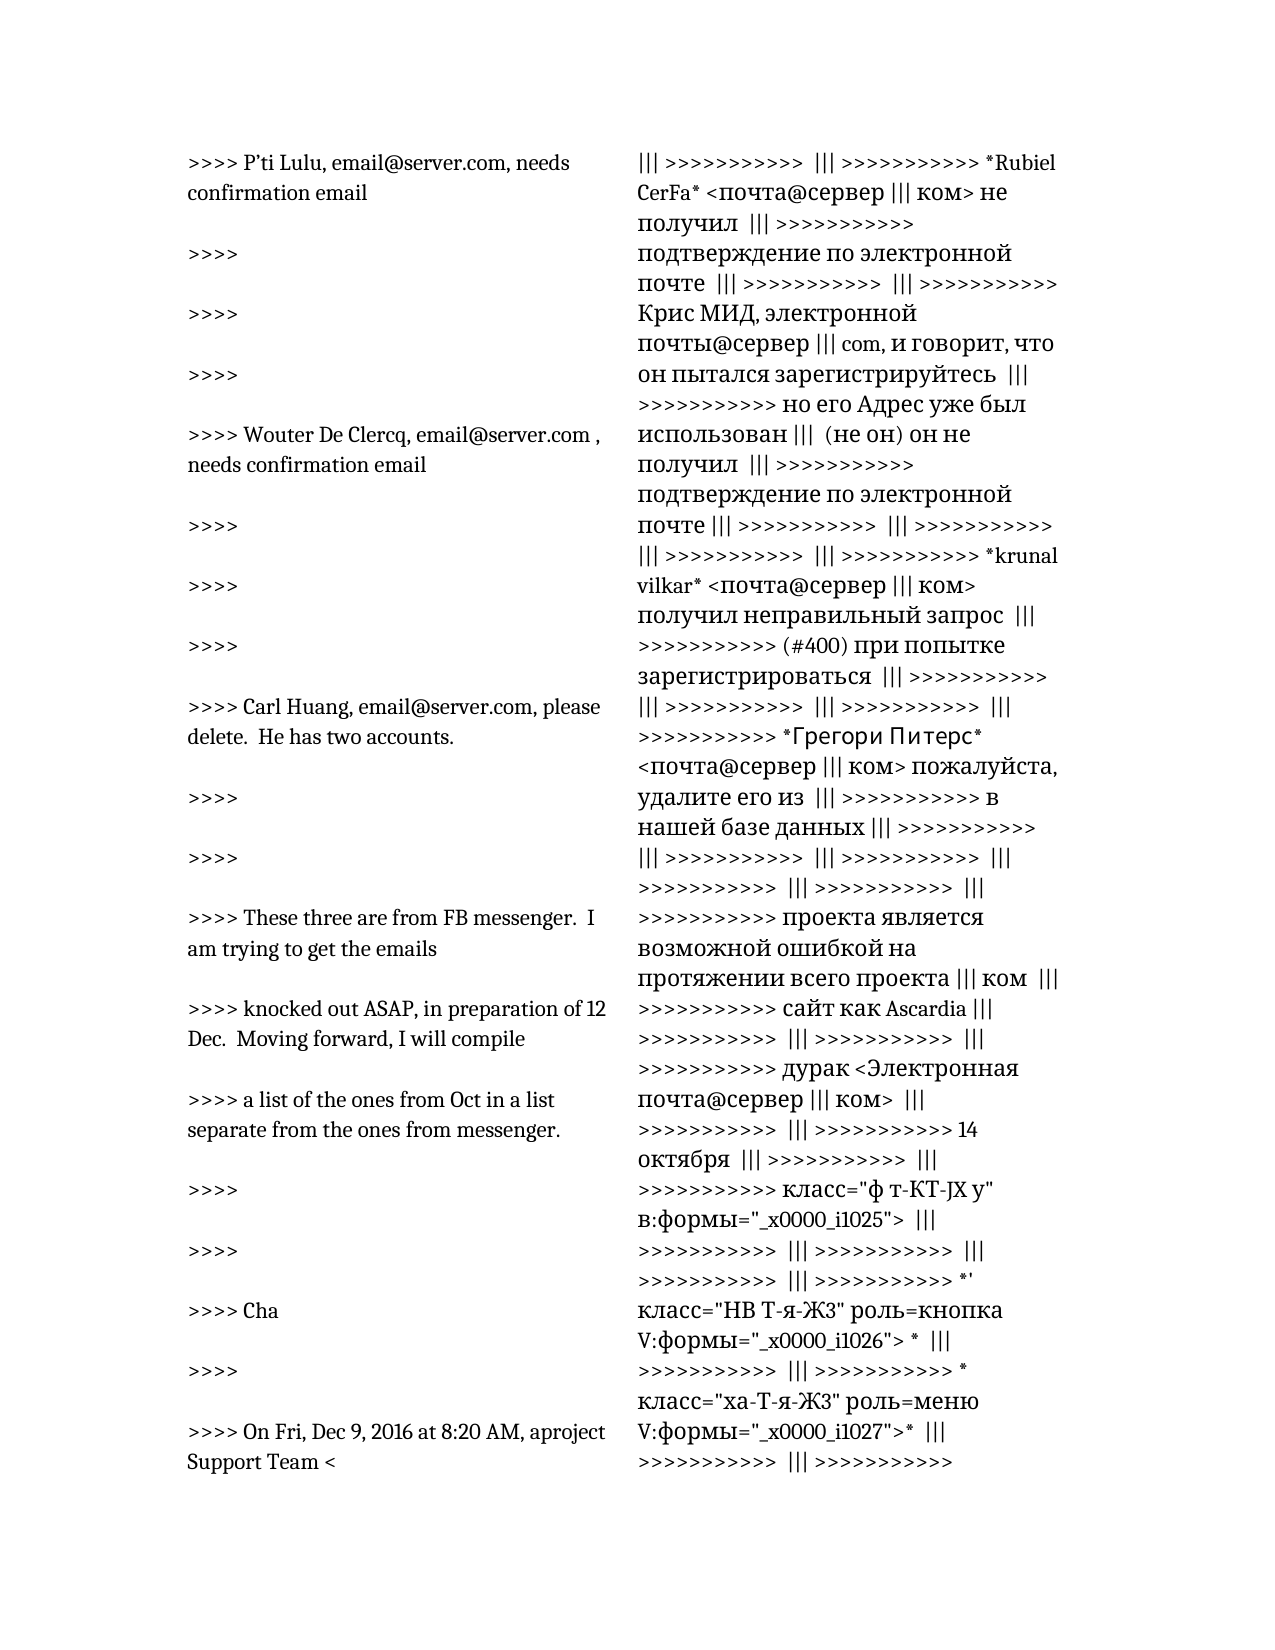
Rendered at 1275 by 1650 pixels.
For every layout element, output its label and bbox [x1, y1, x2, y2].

table_header [176, 150, 626, 1475]
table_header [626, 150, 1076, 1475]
